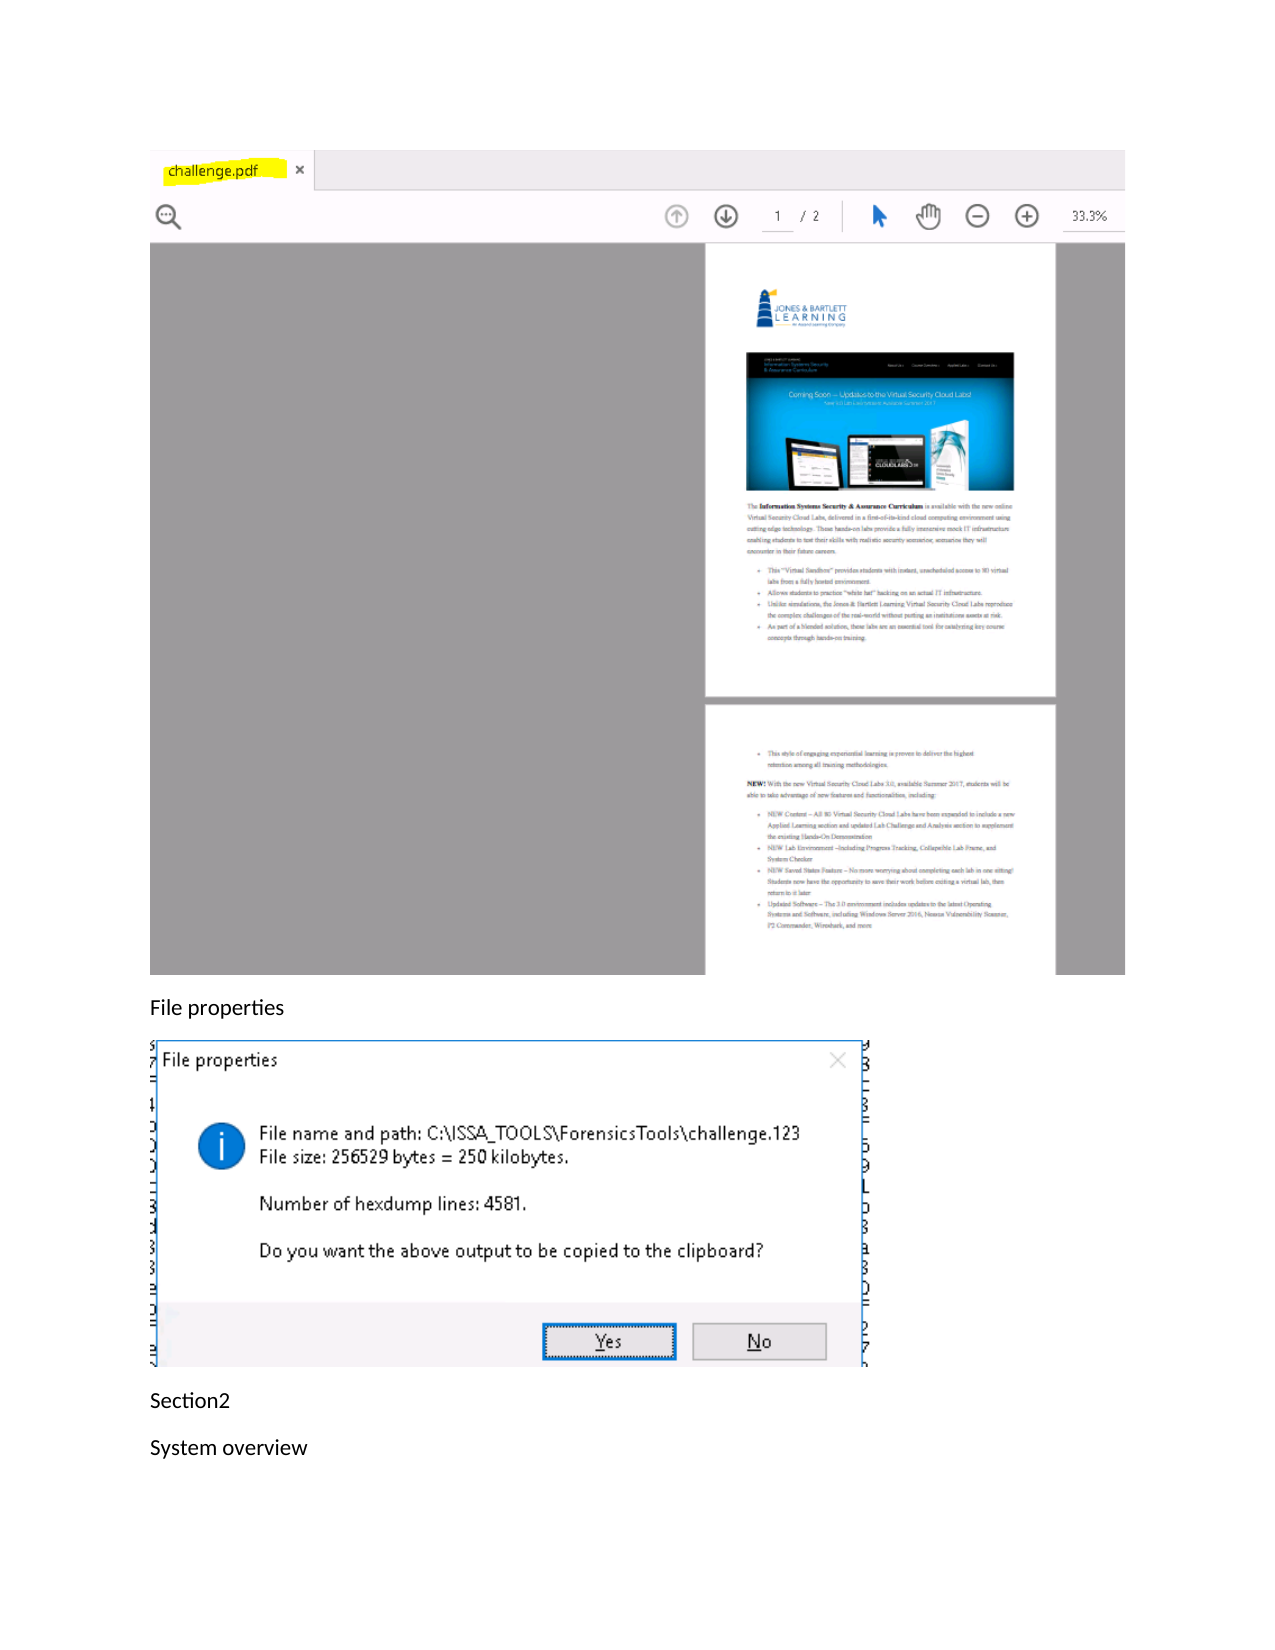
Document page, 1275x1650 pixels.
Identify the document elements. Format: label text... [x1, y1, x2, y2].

text System overview [150, 1433, 1125, 1461]
text File properties [150, 993, 1125, 1022]
picture [150, 150, 1125, 975]
picture [150, 1040, 871, 1367]
text Section2 [150, 1386, 1125, 1414]
